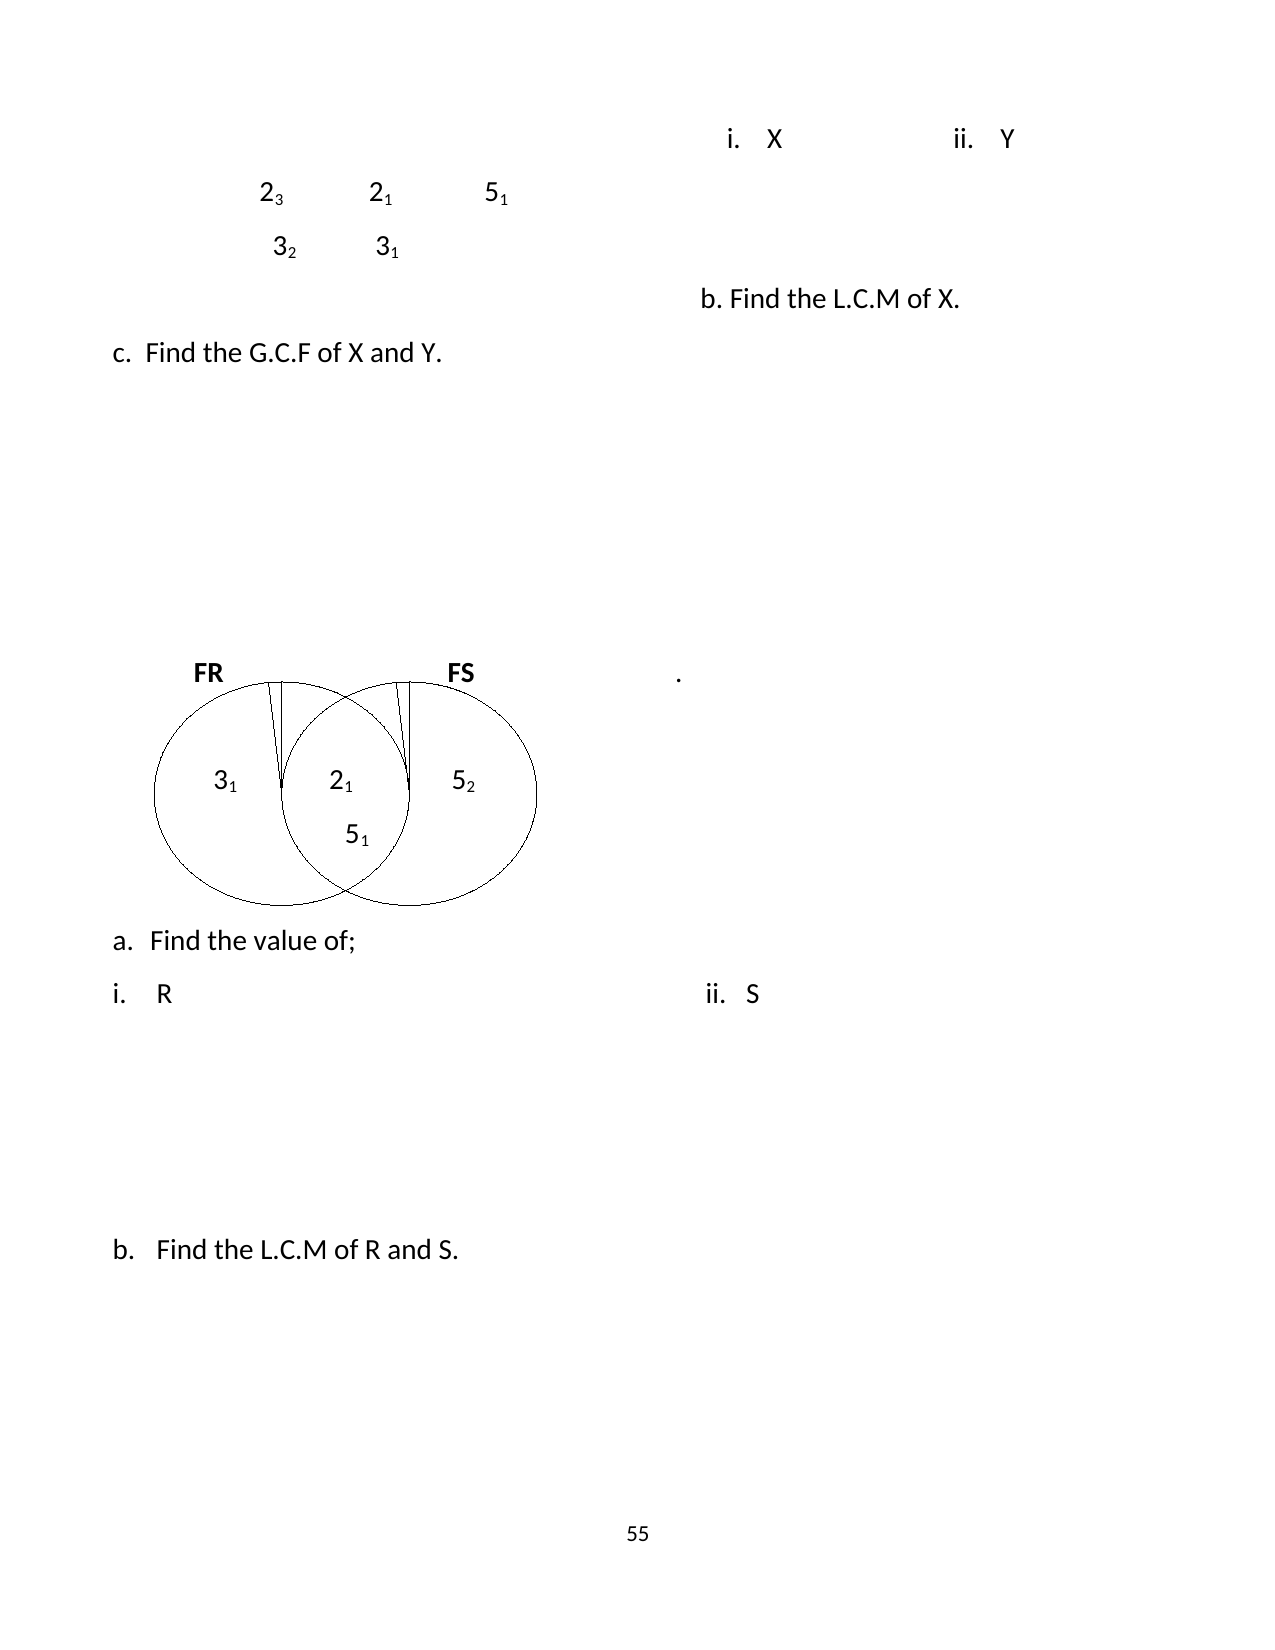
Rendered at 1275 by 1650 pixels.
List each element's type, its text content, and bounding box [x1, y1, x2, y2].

text 31 21 52 [75, 761, 1200, 797]
text 32 31 [75, 227, 1200, 262]
text c. Find the G.C.F of X and Y. [112, 334, 1200, 369]
text i. X ii. Y [75, 120, 1200, 156]
list R ii. S [112, 975, 1200, 1011]
text b. Find the L.C.M of X. [75, 280, 1200, 316]
text 51 [75, 815, 1200, 850]
list Find the L.C.M of R and S. [112, 1231, 1200, 1266]
text 23 21 51 [75, 173, 1200, 209]
list Find the value of; [112, 922, 1200, 957]
text FR FS . [75, 654, 1200, 690]
